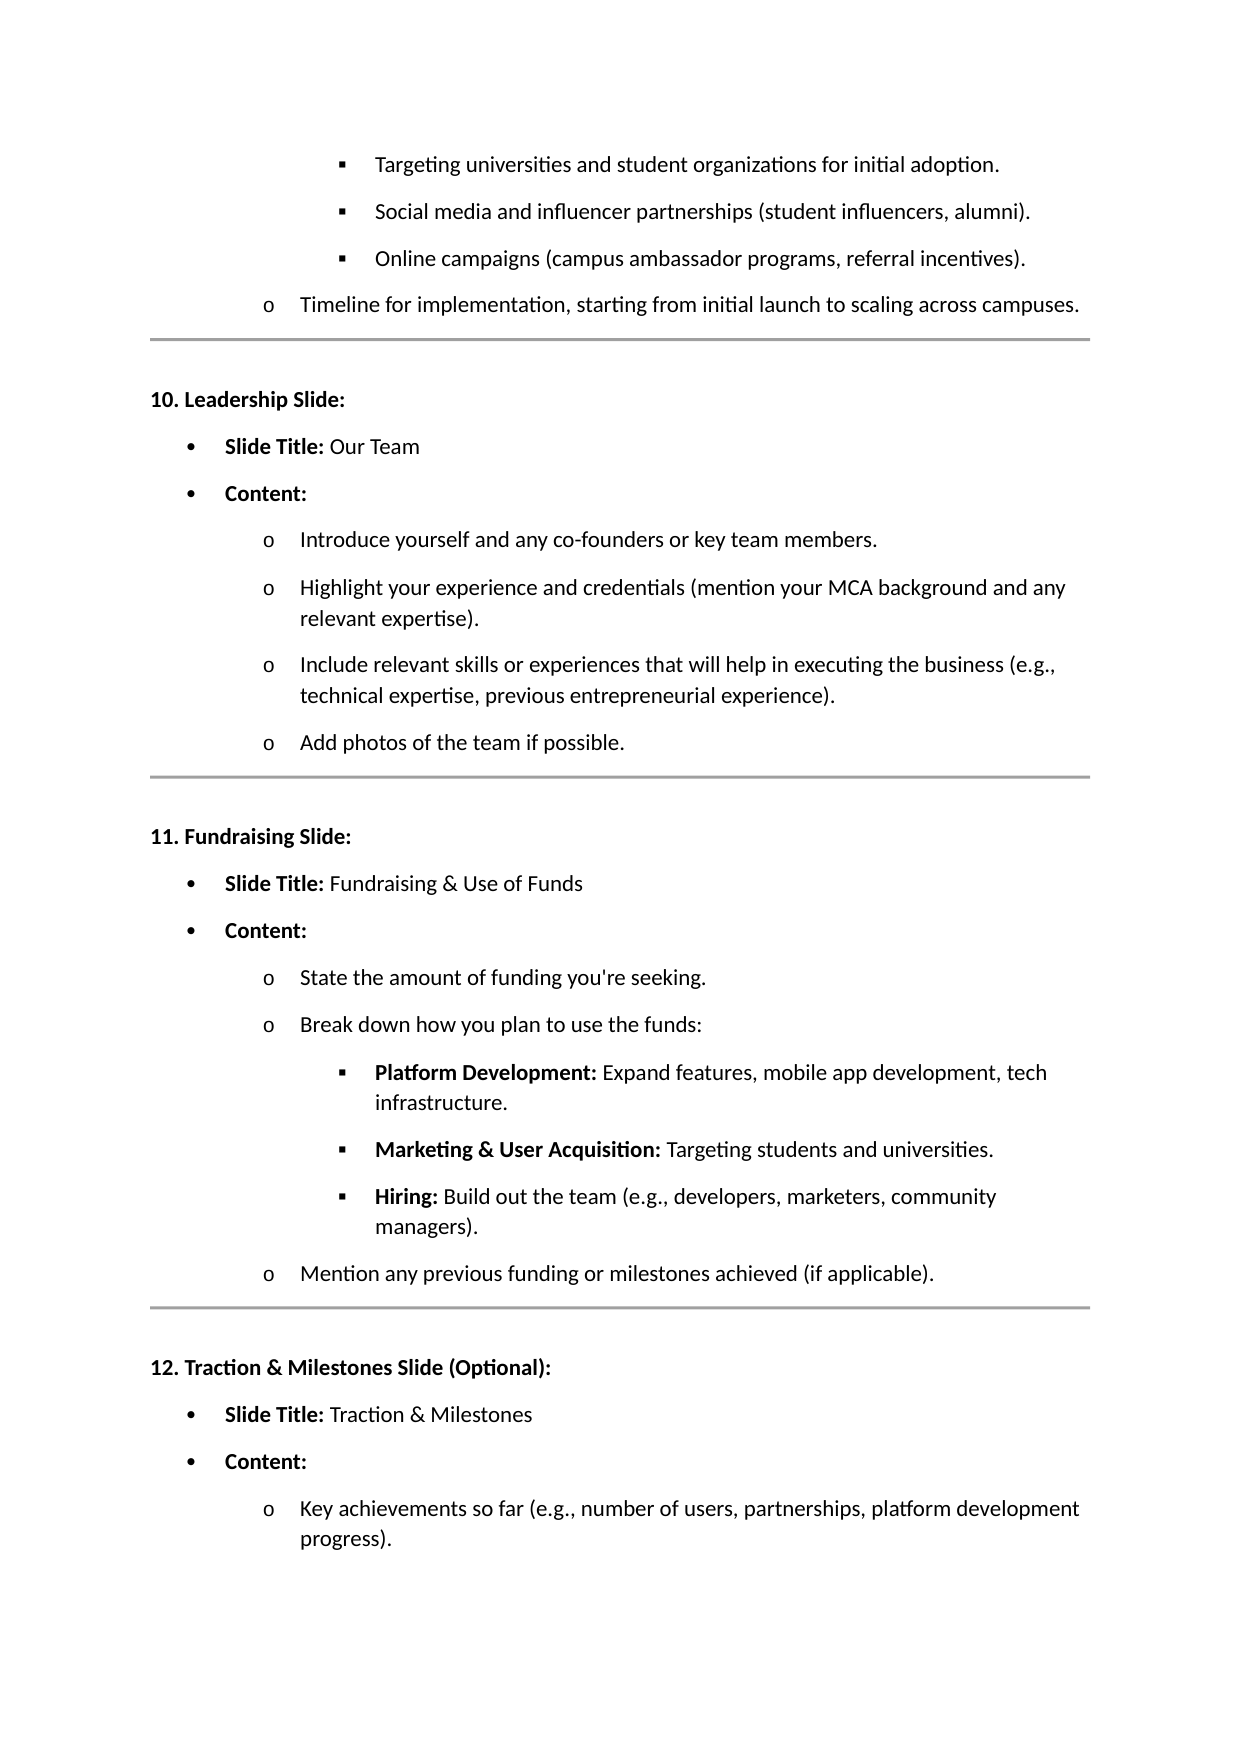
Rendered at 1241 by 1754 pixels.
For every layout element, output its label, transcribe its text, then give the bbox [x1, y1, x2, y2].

text 11. Fundraising Slide: [150, 822, 1090, 850]
text 12. Traction & Milestones Slide (Optional): [150, 1353, 1090, 1381]
list Online campaigns (campus ambassador programs, referral incentives). [337, 244, 1090, 272]
list Content: [187, 479, 1090, 507]
list Marketing & User Acquisition: Targeting students and universities. [337, 1135, 1090, 1163]
list Slide Title: Our Team [187, 432, 1090, 460]
list Targeting universities and student organizations for initial adoption. [337, 150, 1090, 178]
list Mention any previous funding or milestones achieved (if applicable). [262, 1259, 1090, 1287]
list Hiring: Build out the team (e.g., developers, marketers, community managers). [337, 1182, 1090, 1240]
list Include relevant skills or experiences that will help in executing the business (e.g., technical expertise, previous entrepreneurial experience). [262, 651, 1090, 709]
list Add photos of the team if possible. [262, 728, 1090, 757]
list Slide Title: Traction & Milestones [187, 1400, 1090, 1428]
list Social media and influencer partnerships (student influencers, alumni). [337, 197, 1090, 225]
list Platform Development: Expand features, mobile app development, tech infrastructure. [337, 1058, 1090, 1116]
text 10. Leadership Slide: [150, 385, 1090, 413]
list Slide Title: Fundraising & Use of Funds [187, 869, 1090, 897]
list Highlight your experience and credentials (mention your MCA background and any relevant expertise). [262, 573, 1090, 632]
list Break down how you plan to use the funds: [262, 1010, 1090, 1039]
list Content: [187, 916, 1090, 944]
list Key achievements so far (e.g., number of users, partnerships, platform development progress). [262, 1494, 1090, 1552]
list Timeline for implementation, starting from initial launch to scaling across campuses. [262, 291, 1090, 319]
list Content: [187, 1447, 1090, 1475]
list State the amount of funding you're seeking. [262, 963, 1090, 992]
list Introduce yourself and any co-founders or key team members. [262, 526, 1090, 554]
